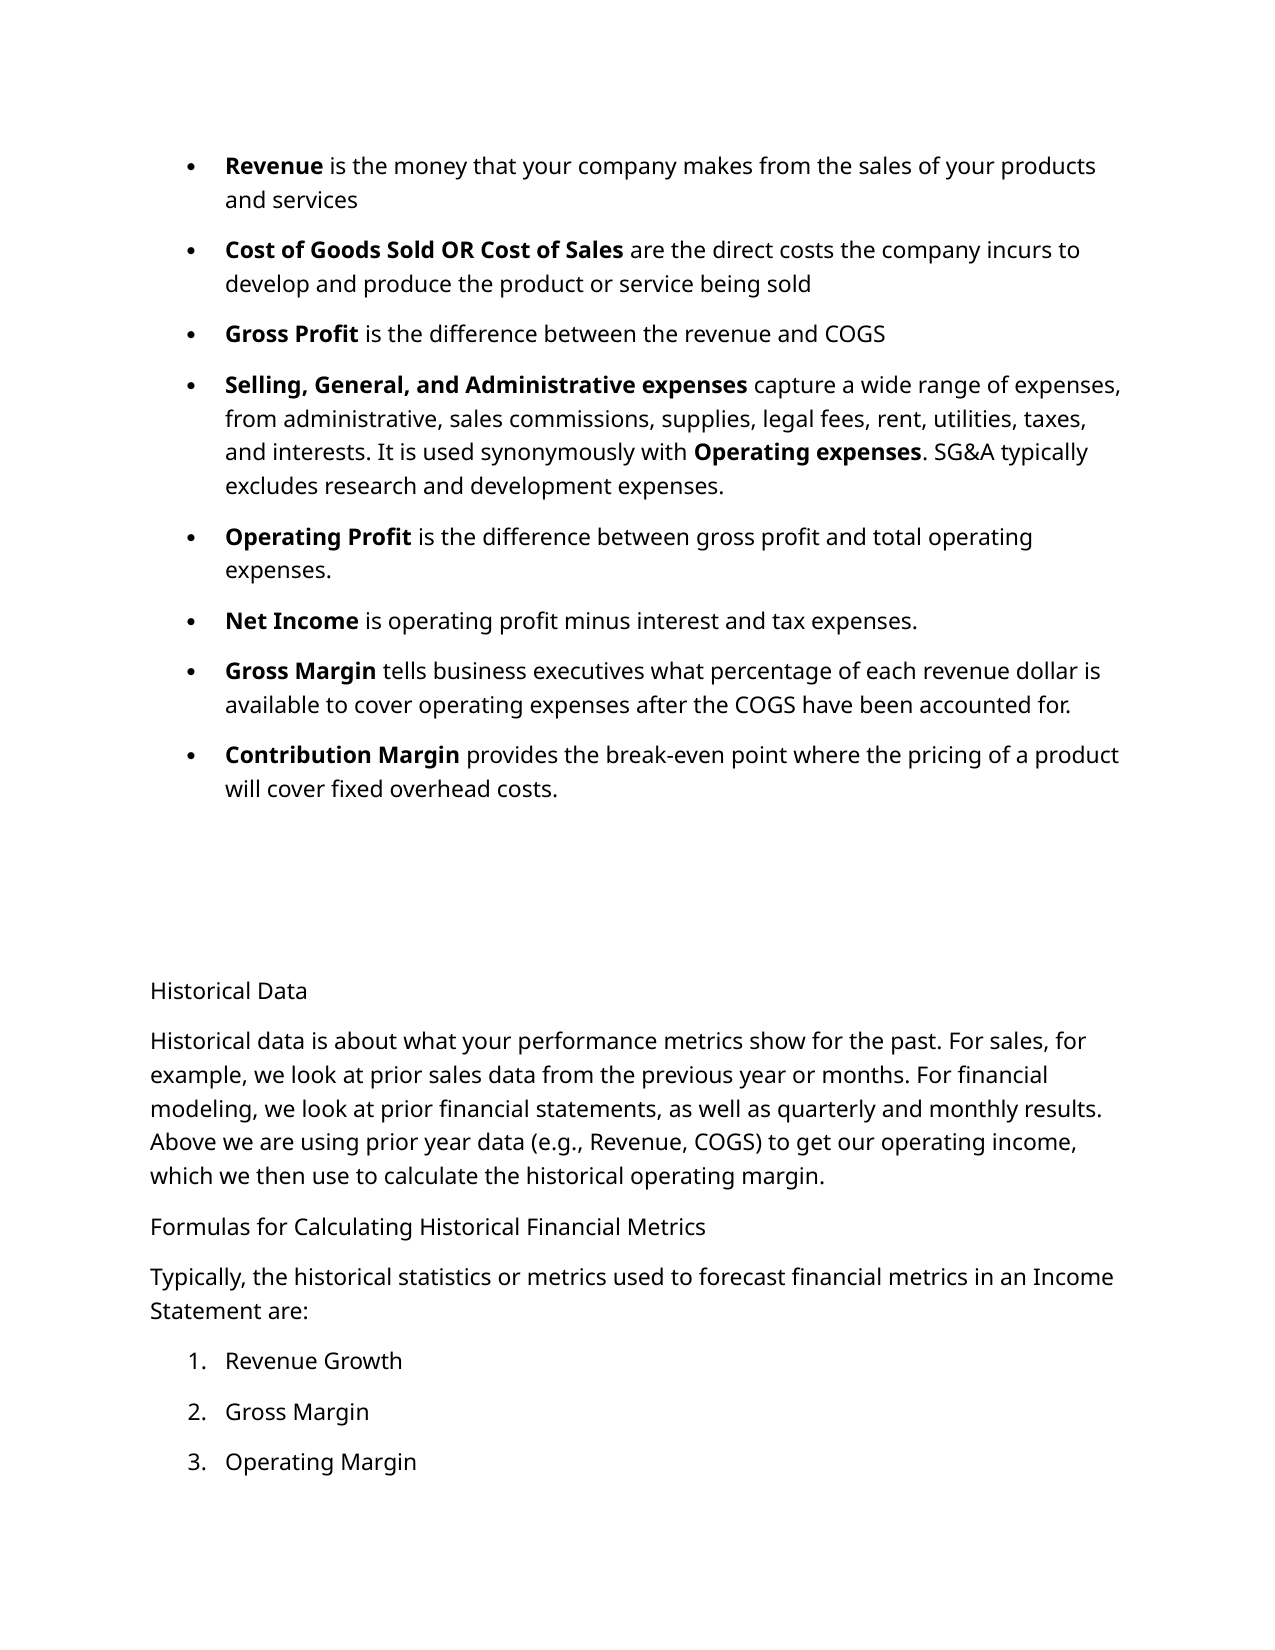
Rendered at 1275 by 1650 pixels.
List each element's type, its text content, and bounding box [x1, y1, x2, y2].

list Gross Margin [187, 1395, 1125, 1427]
text Formulas for Calculating Historical Financial Metrics [150, 1210, 1125, 1242]
list Cost of Goods Sold OR Cost of Sales are the direct costs the company incurs to develop and produce the product or service being sold [187, 234, 1125, 299]
list Operating Margin [187, 1446, 1125, 1477]
list Net Income is operating profit minus interest and tax expenses. [187, 604, 1125, 636]
list Operating Profit is the difference between gross profit and total operating expenses. [187, 520, 1125, 585]
list Gross Margin tells business executives what percentage of each revenue dollar is available to cover operating expenses after the COGS have been accounted for. [187, 655, 1125, 720]
list Revenue Growth [187, 1345, 1125, 1376]
text Historical data is about what your performance metrics show for the past. For sales, for example, we look at prior sales data from the previous year or months. For financial modeling, we look at prior financial statements, as well as quarterly and monthly results. Above we are using prior year data (e.g., Revenue, COGS) to get our operating income, which we then use to calculate the historical operating margin. [150, 1025, 1125, 1191]
text Historical Data [150, 974, 1125, 1006]
list Selling, General, and Administrative expenses capture a wide range of expenses, from administrative, sales commissions, supplies, legal fees, rent, utilities, taxes, and interests. It is used synonymously with Operating expenses. SG&A typically excludes research and development expenses. [187, 369, 1125, 501]
text Typically, the historical statistics or metrics used to forecast financial metrics in an Income Statement are: [150, 1261, 1125, 1326]
list Revenue is the money that your company makes from the sales of your products and services [187, 150, 1125, 215]
list Gross Profit is the difference between the revenue and COGS [187, 318, 1125, 349]
list Contribution Margin provides the break-even point where the pricing of a product will cover fixed overhead costs. [187, 739, 1125, 804]
